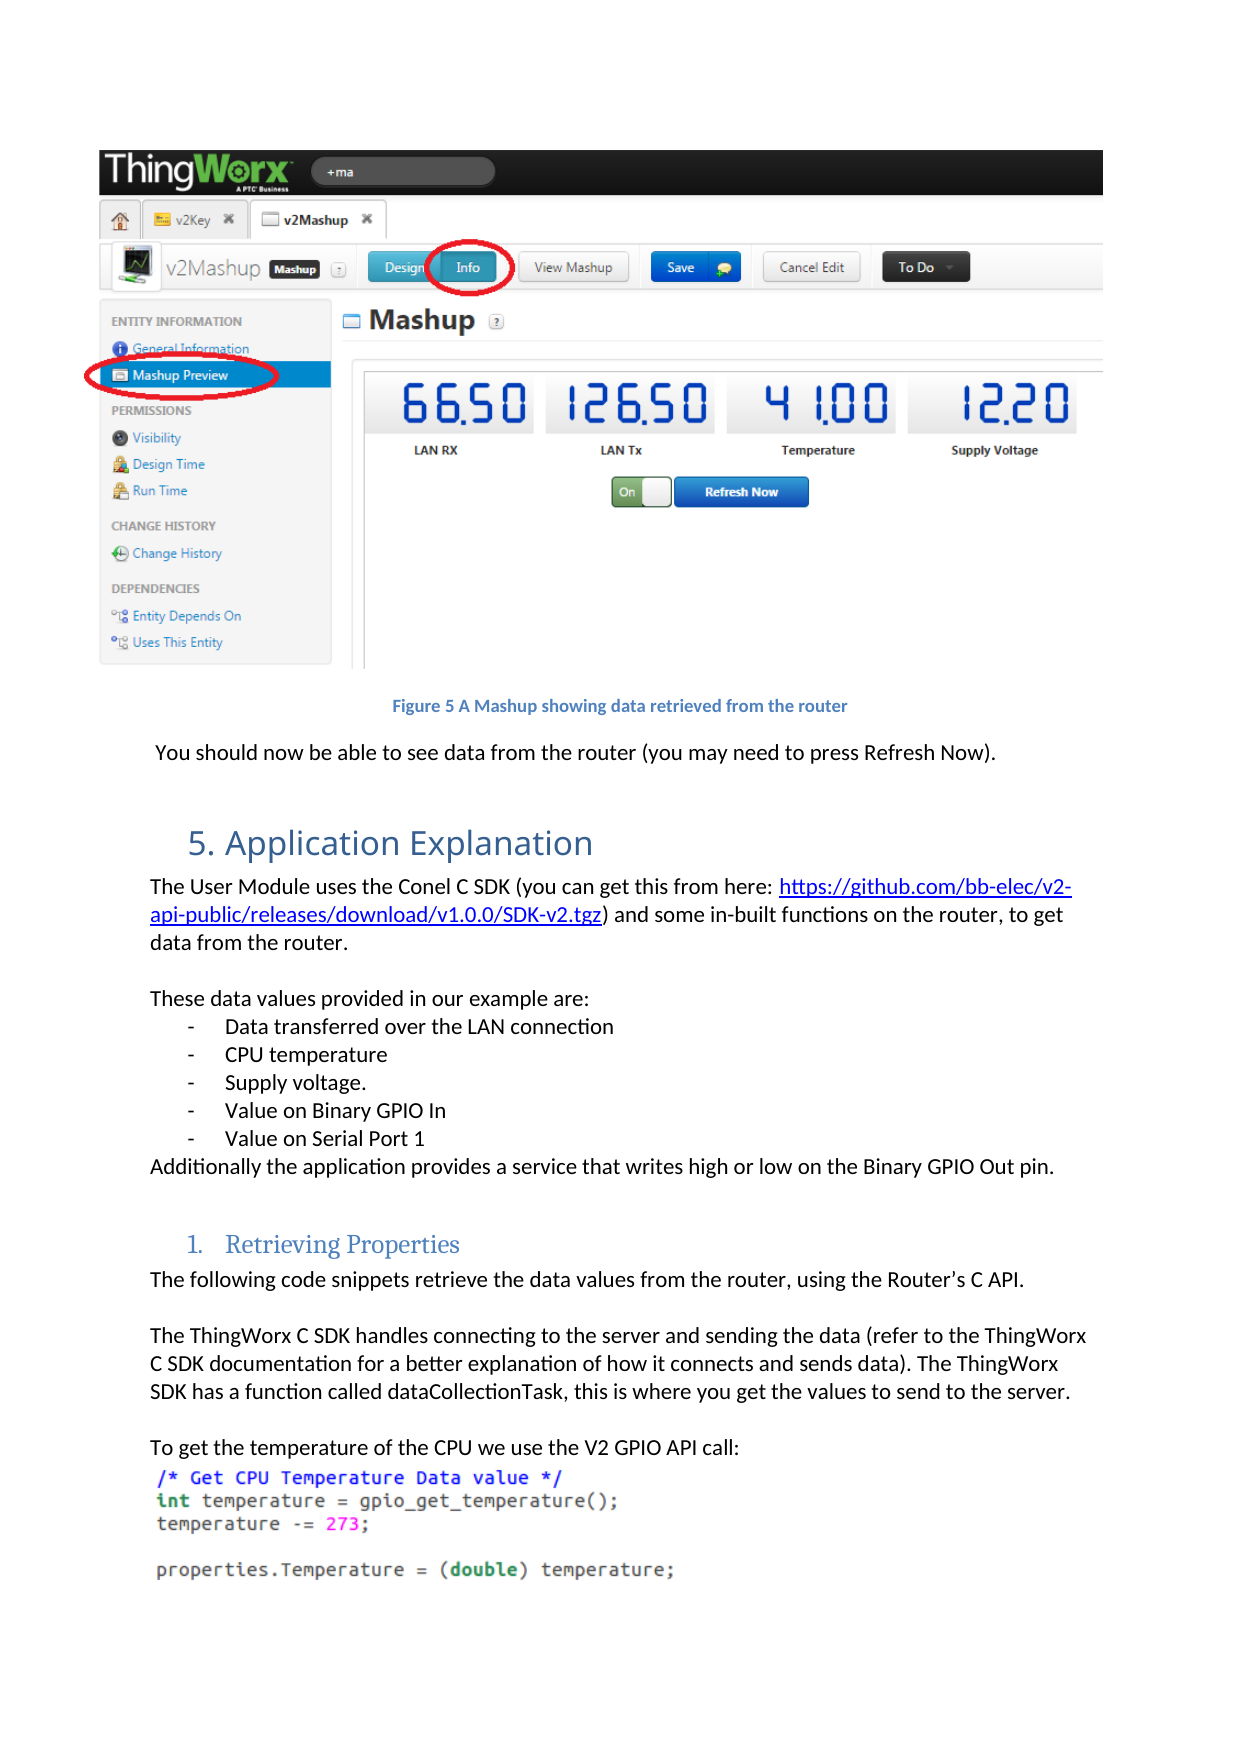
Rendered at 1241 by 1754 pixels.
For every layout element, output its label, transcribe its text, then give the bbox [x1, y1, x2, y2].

text The User Module uses the Conel C SDK (you can get this from here: https://github.com/bb-elec/v2-api-public/releases/download/v1.0.0/SDK-v2.tgz) and some in-built functions on the router, to get data from the router. [150, 872, 1090, 956]
picture [150, 1461, 699, 1589]
text The following code snippets retrieve the data values from the router, using the Router’s C API. [150, 1265, 1090, 1293]
list Value on Binary GPIO In [187, 1096, 1090, 1124]
list Data transferred over the LAN connection [187, 1012, 1090, 1040]
text These data values provided in our example are: [150, 984, 1090, 1012]
text You should now be able to see data from the router (you may need to press Refresh Now). [150, 738, 1090, 766]
subtitle Application Explanation [187, 820, 1090, 865]
list Value on Serial Port 1 [187, 1124, 1090, 1152]
text Additionally the application provides a service that writes high or low on the Binary GPIO Out pin. [150, 1152, 1090, 1180]
picture [61, 150, 1103, 669]
text The ThingWorx C SDK handles connecting to the server and sending the data (refer to the ThingWorx C SDK documentation for a better explanation of how it connects and sends data). The ThingWorx SDK has a function called dataCollectionTask, this is where you get the values to send to the server. [150, 1321, 1090, 1405]
subtitle Retrieving Properties [187, 1229, 1090, 1260]
text To get the temperature of the CPU we use the V2 GPIO API call: [150, 1433, 1090, 1461]
list CPU temperature [187, 1040, 1090, 1068]
list Supply voltage. [187, 1068, 1090, 1096]
